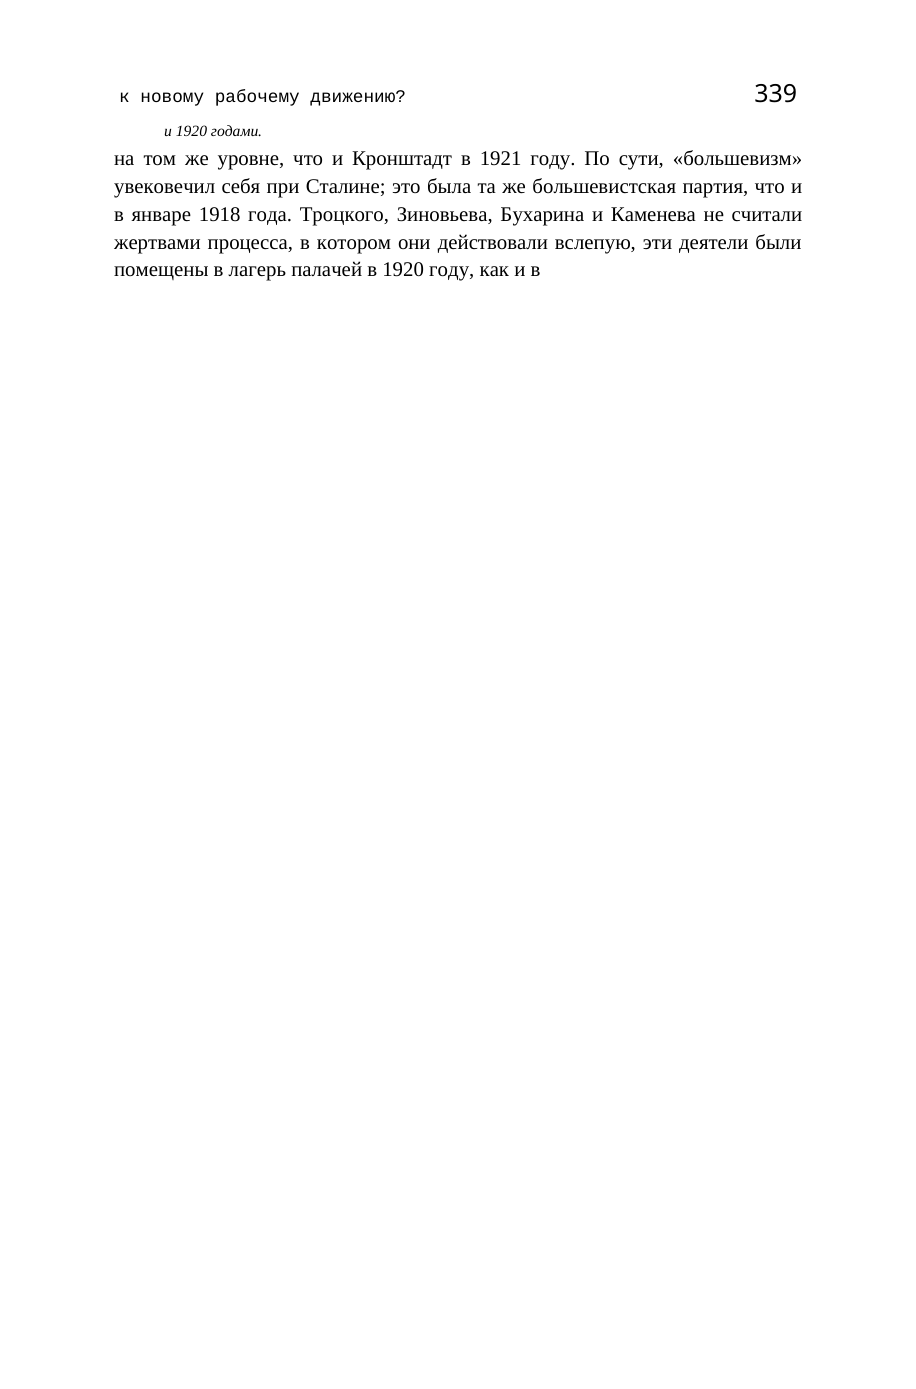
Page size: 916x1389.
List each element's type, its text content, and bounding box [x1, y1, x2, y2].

text на том же уровне, что и Кронштадт в 1921 году. По сути, «большевизм» увековечил себя при Сталине; это была та же большевистская партия, что и в январе 1918 года. Троцкого, Зиновьева, Бухарина и Каменева не считали жертвами процесса, в котором они действовали вслепую, эти деятели были помещены в лагерь палачей в 1920 году, как и в [114, 146, 803, 281]
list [114, 121, 803, 139]
